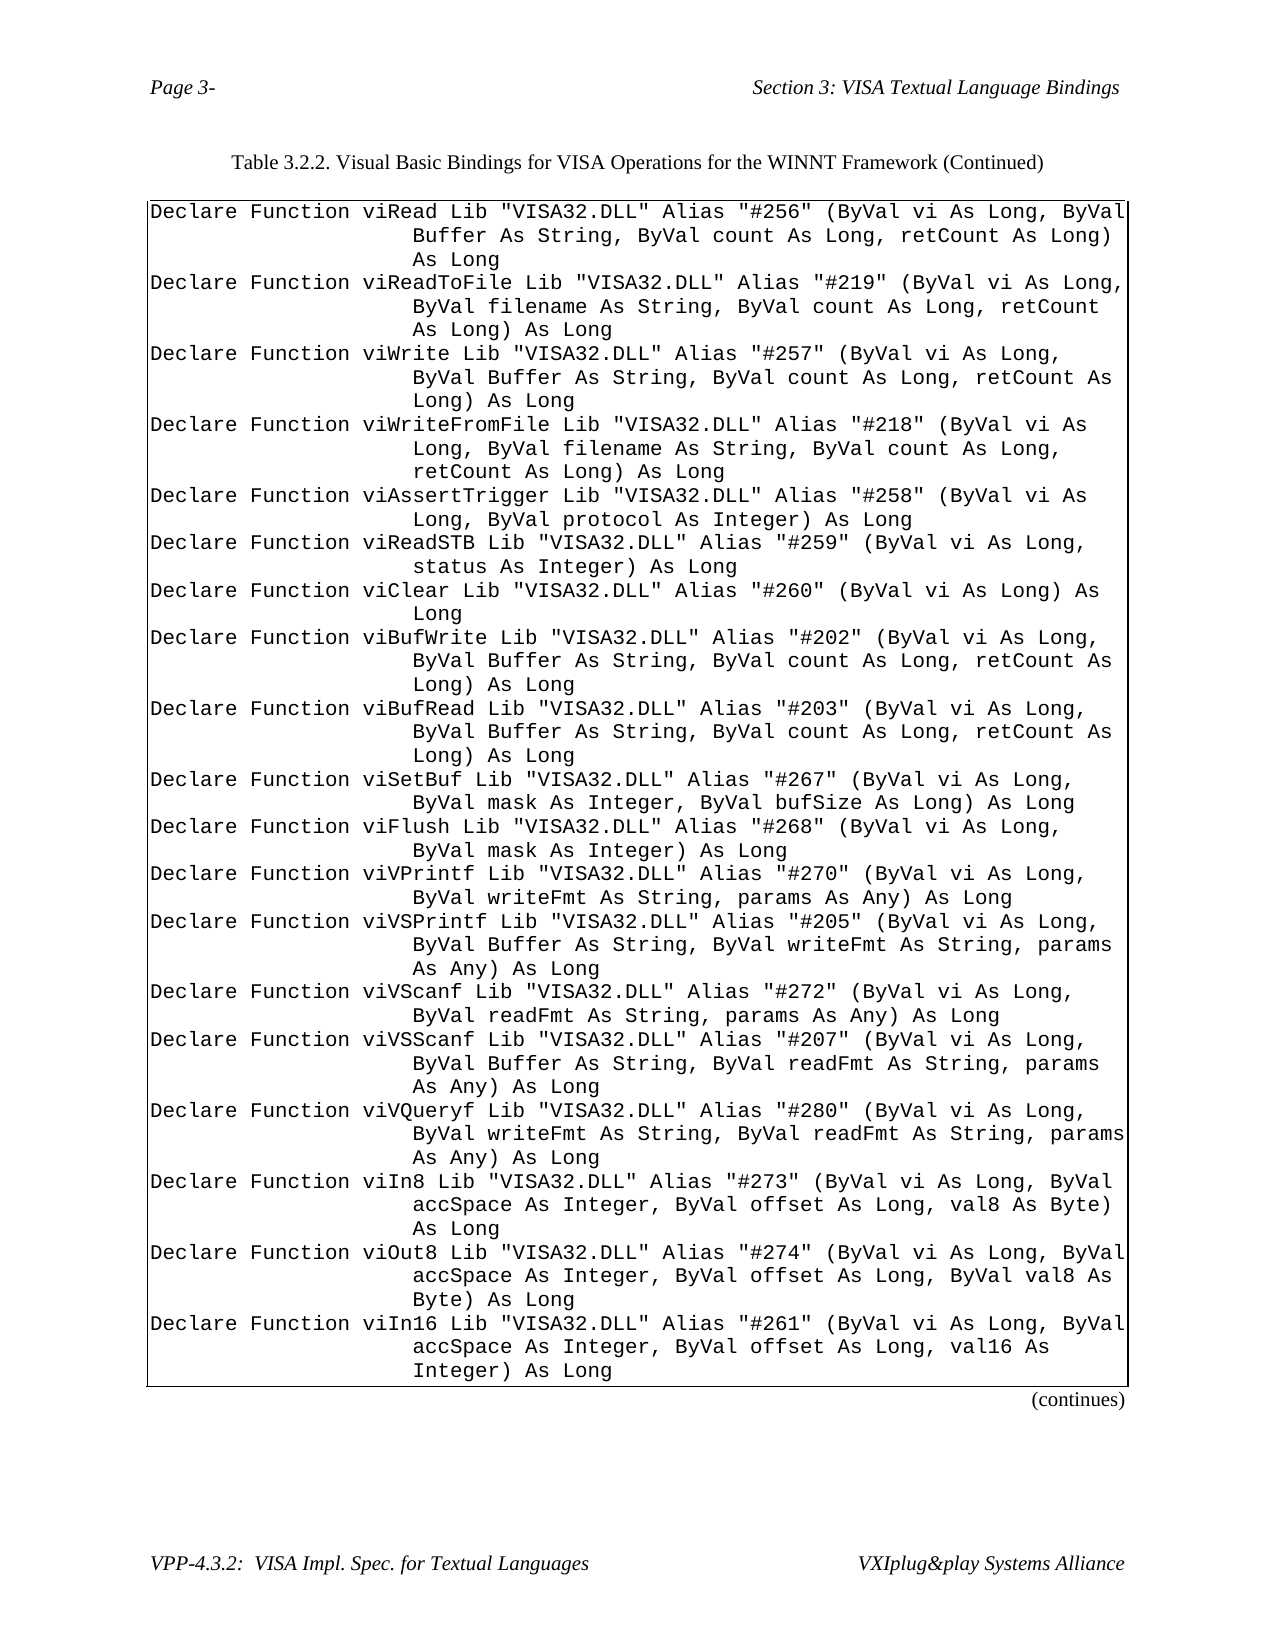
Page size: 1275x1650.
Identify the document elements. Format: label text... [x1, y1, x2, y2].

text Declare Function viClear Lib "VISA32.DLL" Alias "#260" (ByVal vi As Long) As Long [150, 579, 1125, 627]
text Declare Function viVQueryf Lib "VISA32.DLL" Alias "#280" (ByVal vi As Long, ByVal writeFmt As String, ByVal readFmt As String, params As Any) As Long [150, 1100, 1125, 1171]
text Declare Function viVScanf Lib "VISA32.DLL" Alias "#272" (ByVal vi As Long, ByVal readFmt As String, params As Any) As Long [150, 982, 1125, 1029]
text Declare Function viAssertTrigger Lib "VISA32.DLL" Alias "#258" (ByVal vi As Long, ByVal protocol As Integer) As Long [150, 485, 1125, 532]
text Declare Function viVPrintf Lib "VISA32.DLL" Alias "#270" (ByVal vi As Long, ByVal writeFmt As String, params As Any) As Long [150, 863, 1125, 911]
text Declare Function viBufRead Lib "VISA32.DLL" Alias "#203" (ByVal vi As Long, ByVal Buffer As String, ByVal count As Long, retCount As Long) As Long [150, 698, 1125, 769]
text Declare Function viRead Lib "VISA32.DLL" Alias "#256" (ByVal vi As Long, ByVal Buffer As String, ByVal count As Long, retCount As Long) As Long [150, 201, 1125, 272]
text (continues) [150, 1387, 1125, 1411]
text Declare Function viBufWrite Lib "VISA32.DLL" Alias "#202" (ByVal vi As Long, ByVal Buffer As String, ByVal count As Long, retCount As Long) As Long [150, 627, 1125, 698]
text Declare Function viWrite Lib "VISA32.DLL" Alias "#257" (ByVal vi As Long, ByVal Buffer As String, ByVal count As Long, retCount As Long) As Long [150, 343, 1125, 414]
text Declare Function viFlush Lib "VISA32.DLL" Alias "#268" (ByVal vi As Long, ByVal mask As Integer) As Long [150, 816, 1125, 863]
text Declare Function viIn8 Lib "VISA32.DLL" Alias "#273" (ByVal vi As Long, ByVal accSpace As Integer, ByVal offset As Long, val8 As Byte) As Long [150, 1171, 1125, 1242]
text Declare Function viReadSTB Lib "VISA32.DLL" Alias "#259" (ByVal vi As Long, status As Integer) As Long [150, 532, 1125, 579]
text Declare Function viOut8 Lib "VISA32.DLL" Alias "#274" (ByVal vi As Long, ByVal accSpace As Integer, ByVal offset As Long, ByVal val8 As Byte) As Long [150, 1242, 1125, 1313]
text Declare Function viSetBuf Lib "VISA32.DLL" Alias "#267" (ByVal vi As Long, ByVal mask As Integer, ByVal bufSize As Long) As Long [150, 769, 1125, 816]
text Declare Function viVSScanf Lib "VISA32.DLL" Alias "#207" (ByVal vi As Long, ByVal Buffer As String, ByVal readFmt As String, params As Any) As Long [150, 1029, 1125, 1100]
text Declare Function viReadToFile Lib "VISA32.DLL" Alias "#219" (ByVal vi As Long, ByVal filename As String, ByVal count As Long, retCount As Long) As Long [150, 272, 1125, 343]
text Declare Function viVSPrintf Lib "VISA32.DLL" Alias "#205" (ByVal vi As Long, ByVal Buffer As String, ByVal writeFmt As String, params As Any) As Long [150, 911, 1125, 982]
text Table 3.2.2. Visual Basic Bindings for VISA Operations for the WINNT Framework (Continued) [150, 150, 1125, 174]
text Declare Function viWriteFromFile Lib "VISA32.DLL" Alias "#218" (ByVal vi As Long, ByVal filename As String, ByVal count As Long, retCount As Long) As Long [150, 414, 1125, 485]
text Declare Function viIn16 Lib "VISA32.DLL" Alias "#261" (ByVal vi As Long, ByVal accSpace As Integer, ByVal offset As Long, val16 As Integer) As Long [148, 1313, 1127, 1386]
